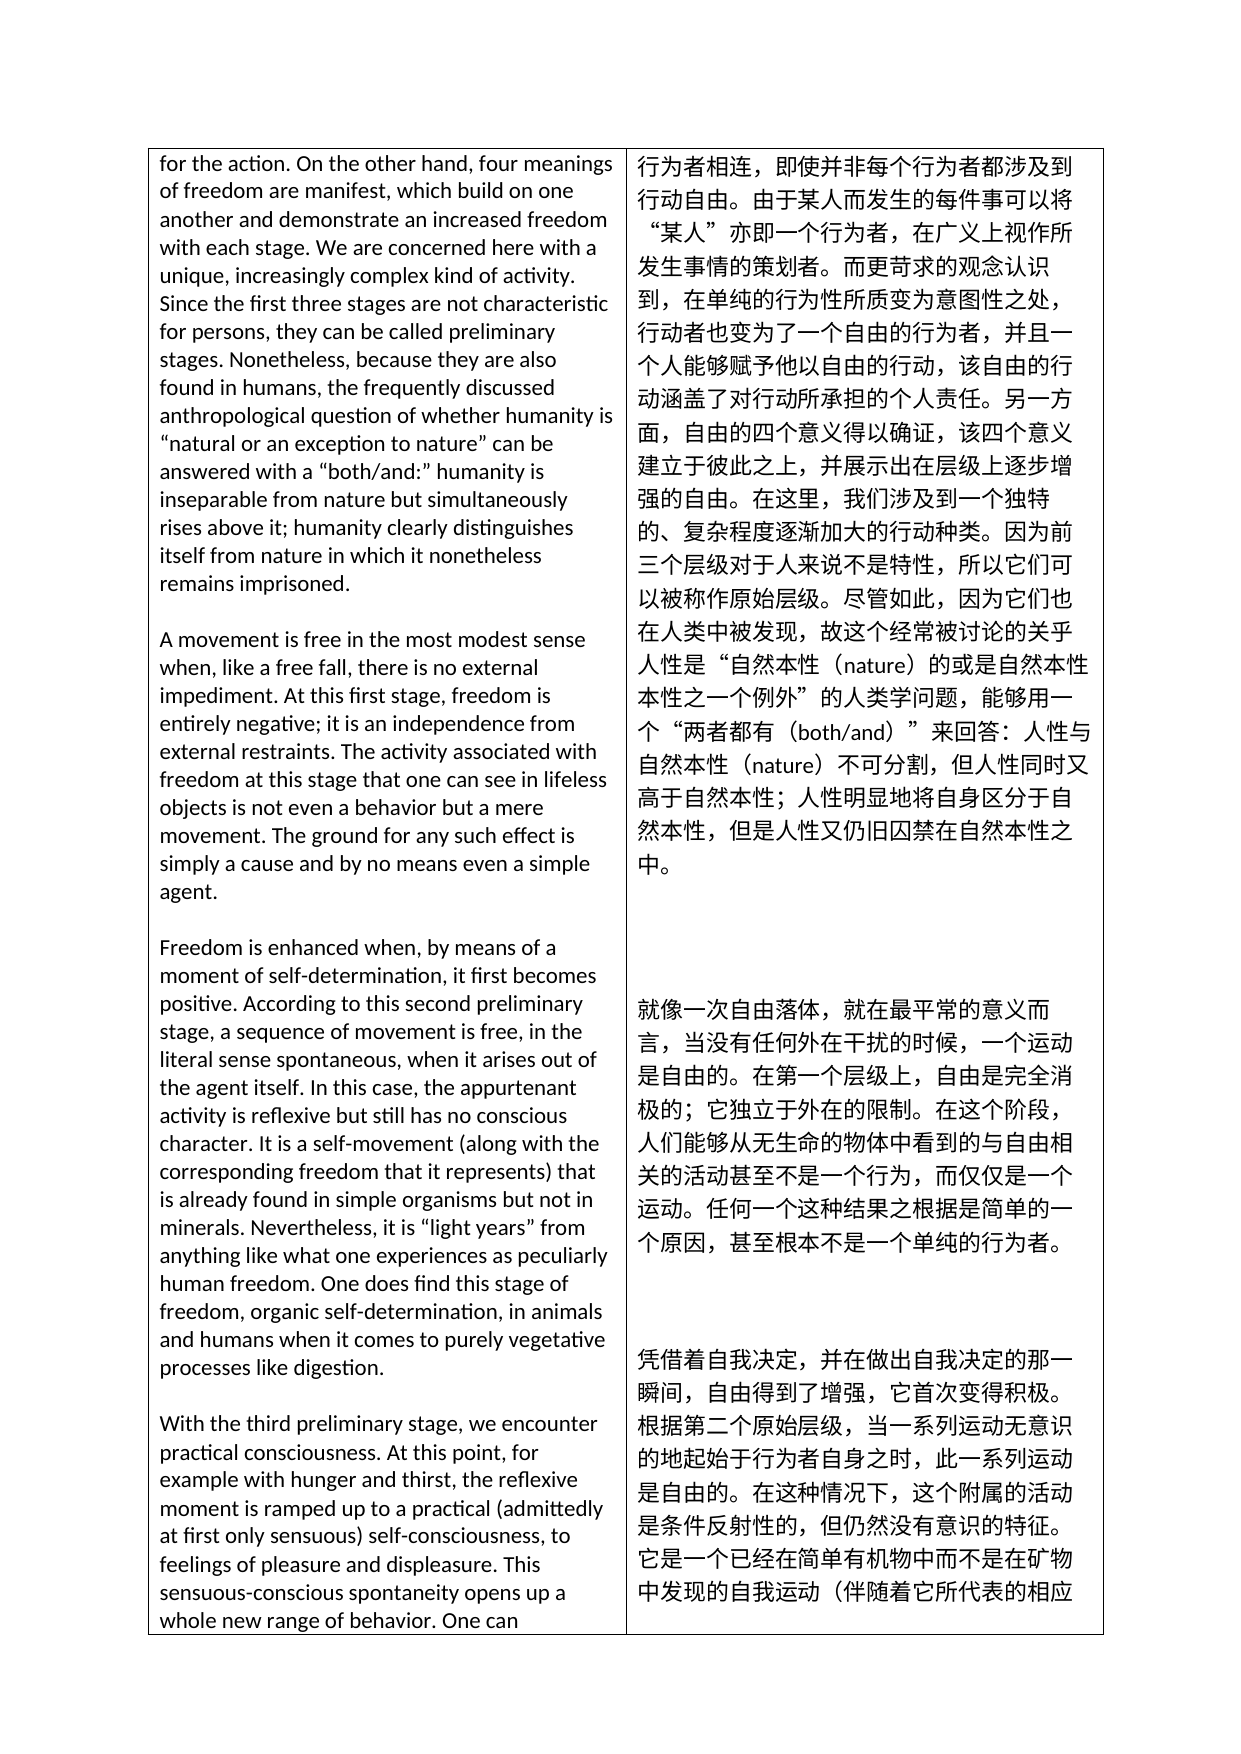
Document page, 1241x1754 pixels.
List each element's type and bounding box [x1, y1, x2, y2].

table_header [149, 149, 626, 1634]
table_header [627, 149, 1103, 1634]
